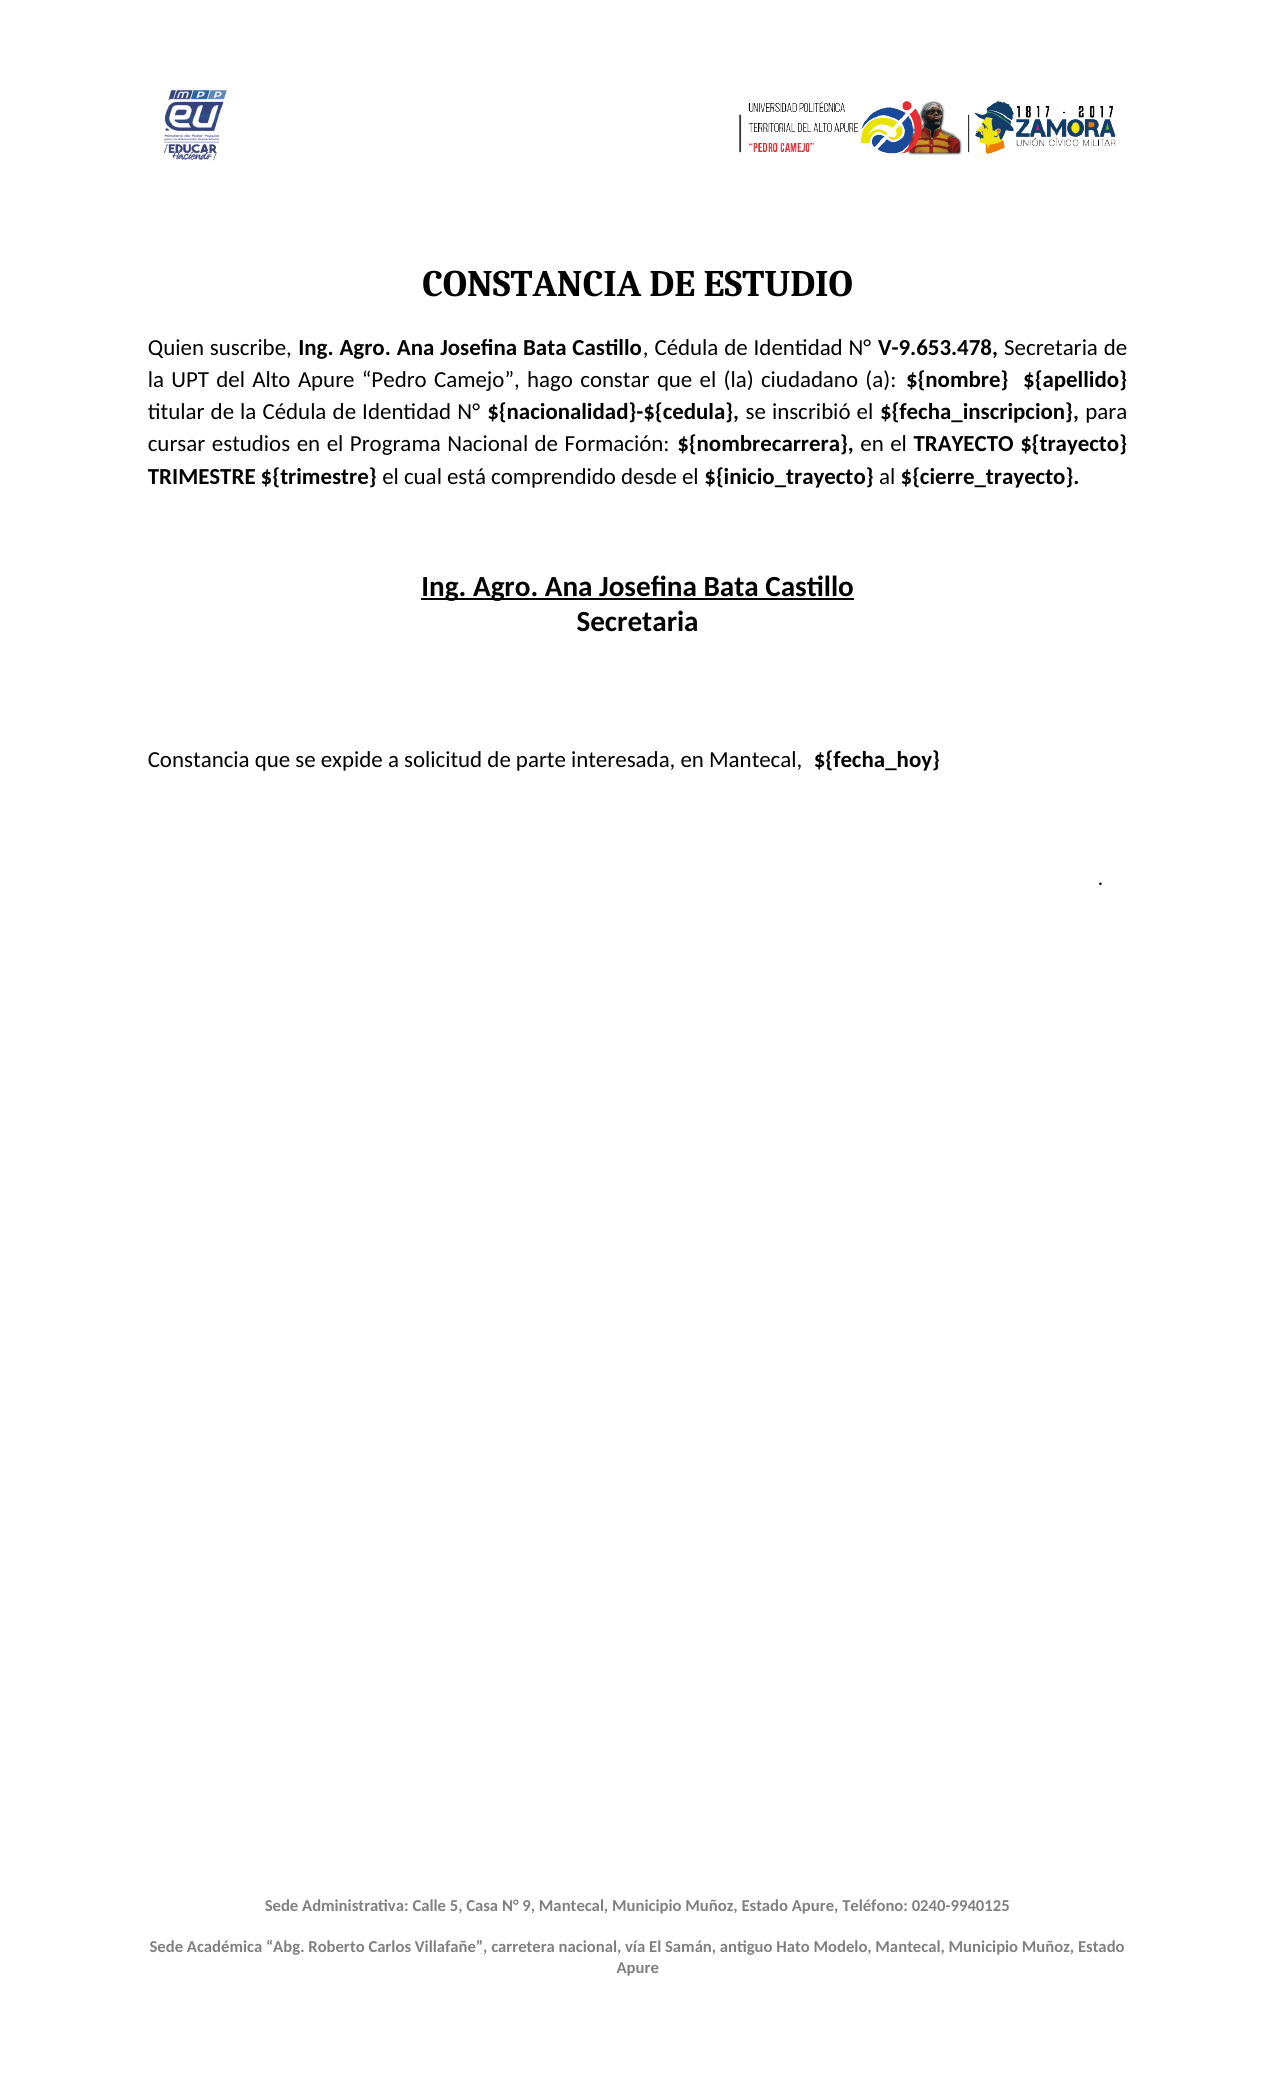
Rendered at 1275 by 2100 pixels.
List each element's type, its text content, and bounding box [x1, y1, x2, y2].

text Ing. Agro. Ana Josefina Bata Castillo [148, 568, 1127, 603]
text Constancia que se expide a solicitud de parte interesada, en Mantecal, ${fecha_hoy} [148, 745, 1127, 773]
picture [150, 82, 1125, 167]
text Secretaria [148, 603, 1127, 639]
text CONSTANCIA DE ESTUDIO [148, 263, 1127, 306]
text Quien suscribe, Ing. Agro. Ana Josefina Bata Castillo, Cédula de Identidad N° V-9.653.478, Secretaria de la UPT del Alto Apure “Pedro Camejo”, hago constar que el (la) ciudadano (a): ${nombre} ${apellido} titular de la Cédula de Identidad N° ${nacionalidad}-${cedula}, se inscribió el ${fecha_inscripcion}, para cursar estudios en el Programa Nacional de Formación: ${nombrecarrera}, en el TRAYECTO ${trayecto} TRIMESTRE ${trimestre} el cual está comprendido desde el ${inicio_trayecto} al ${cierre_trayecto}. [148, 333, 1127, 490]
